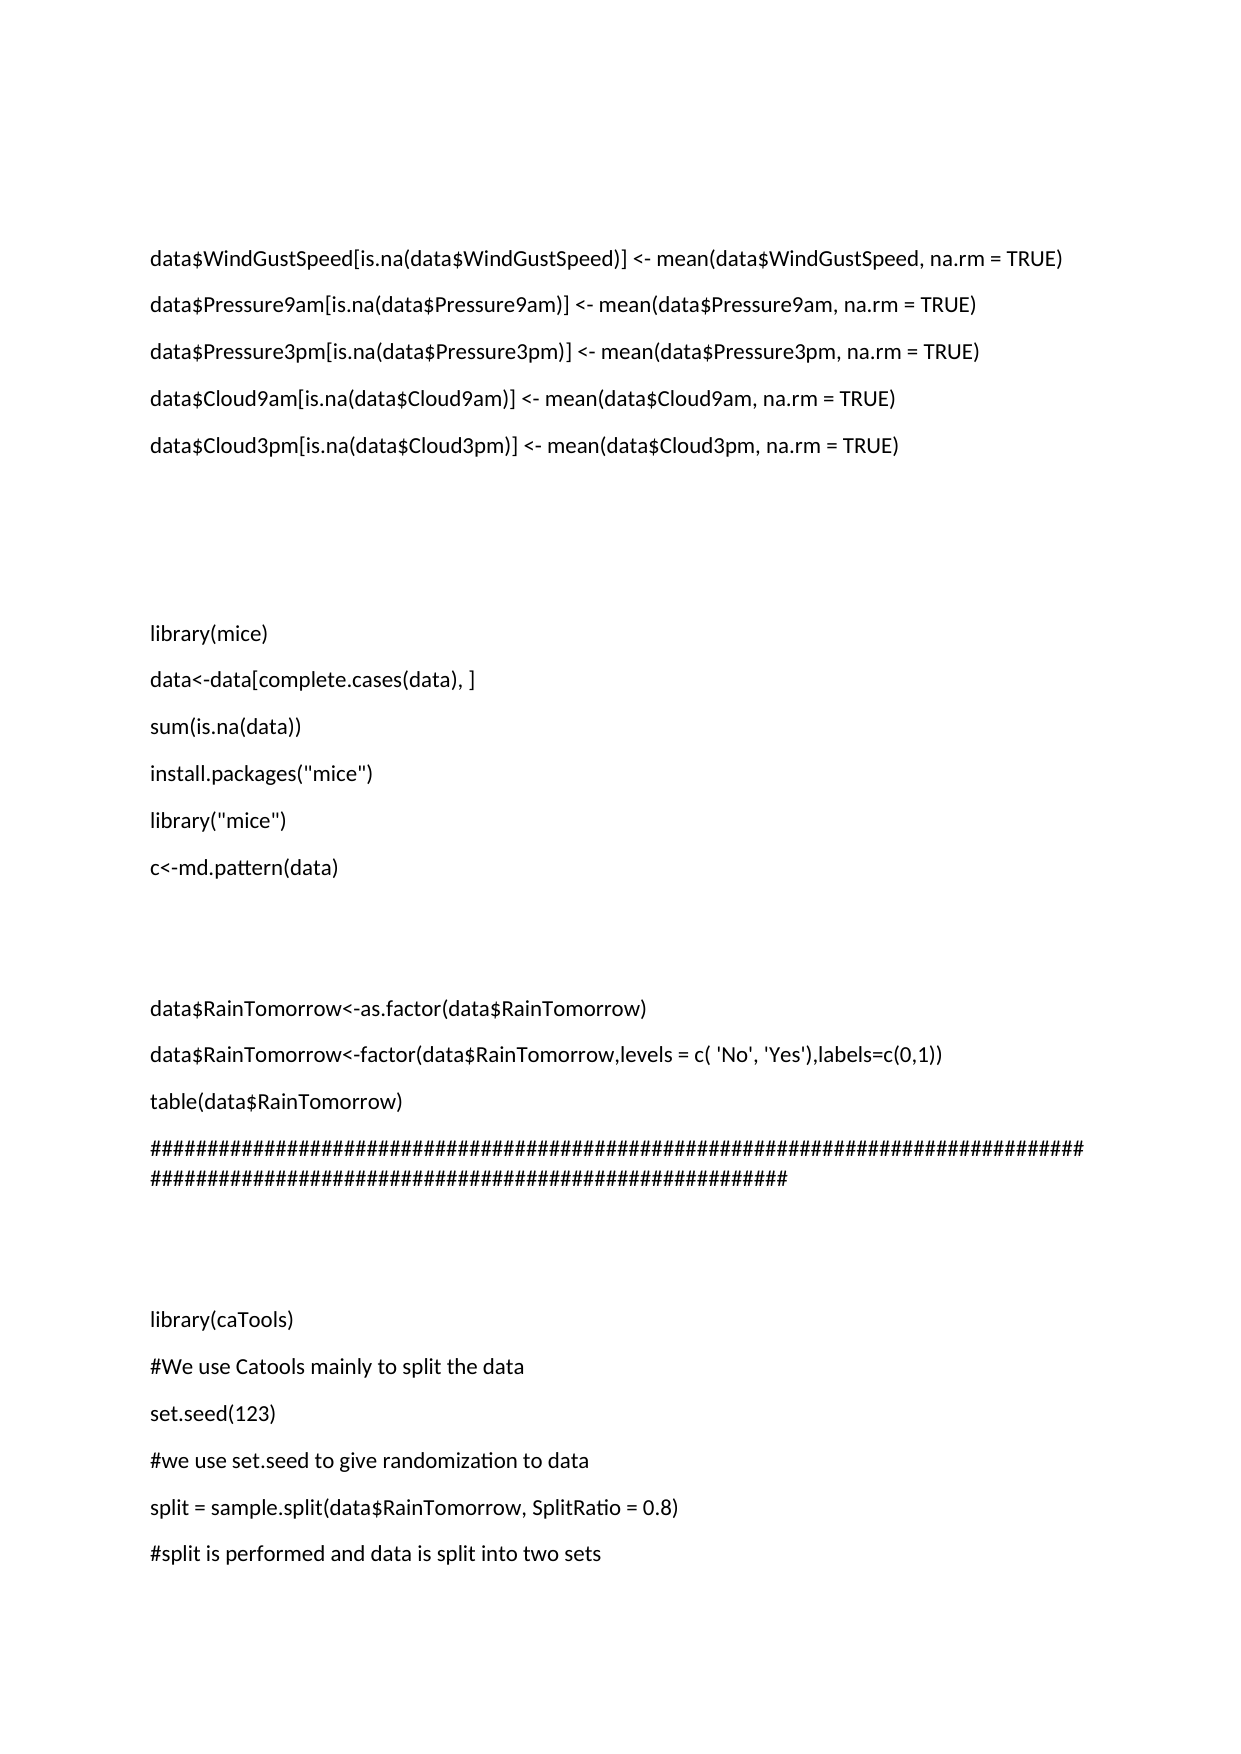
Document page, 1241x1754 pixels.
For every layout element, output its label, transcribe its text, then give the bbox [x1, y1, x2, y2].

text sum(is.na(data)) [150, 712, 1090, 741]
text set.seed(123) [150, 1399, 1090, 1427]
text split = sample.split(data$RainTomorrow, SplitRatio = 0.8) [150, 1493, 1090, 1521]
text c<-md.pattern(data) [150, 853, 1090, 881]
text data$Cloud9am[is.na(data$Cloud9am)] <- mean(data$Cloud9am, na.rm = TRUE) [150, 384, 1090, 412]
text data$RainTomorrow<-as.factor(data$RainTomorrow) [150, 994, 1090, 1022]
text #We use Catools mainly to split the data [150, 1352, 1090, 1380]
text data$RainTomorrow<-factor(data$RainTomorrow,levels = c( 'No', 'Yes'),labels=c(0,1)) [150, 1041, 1090, 1069]
text #we use set.seed to give randomization to data [150, 1446, 1090, 1474]
text library("mice") [150, 806, 1090, 834]
text #split is performed and data is split into two sets [150, 1539, 1090, 1568]
text ########################################################################################################################################## [150, 1134, 1090, 1193]
text data$WindGustSpeed[is.na(data$WindGustSpeed)] <- mean(data$WindGustSpeed, na.rm = TRUE) [150, 244, 1090, 272]
text table(data$RainTomorrow) [150, 1087, 1090, 1116]
text library(caTools) [150, 1305, 1090, 1333]
text data$Cloud3pm[is.na(data$Cloud3pm)] <- mean(data$Cloud3pm, na.rm = TRUE) [150, 431, 1090, 459]
text install.packages("mice") [150, 759, 1090, 787]
text data<-data[complete.cases(data), ] [150, 666, 1090, 694]
text data$Pressure3pm[is.na(data$Pressure3pm)] <- mean(data$Pressure3pm, na.rm = TRUE) [150, 337, 1090, 366]
text data$Pressure9am[is.na(data$Pressure9am)] <- mean(data$Pressure9am, na.rm = TRUE) [150, 291, 1090, 319]
text library(mice) [150, 619, 1090, 647]
